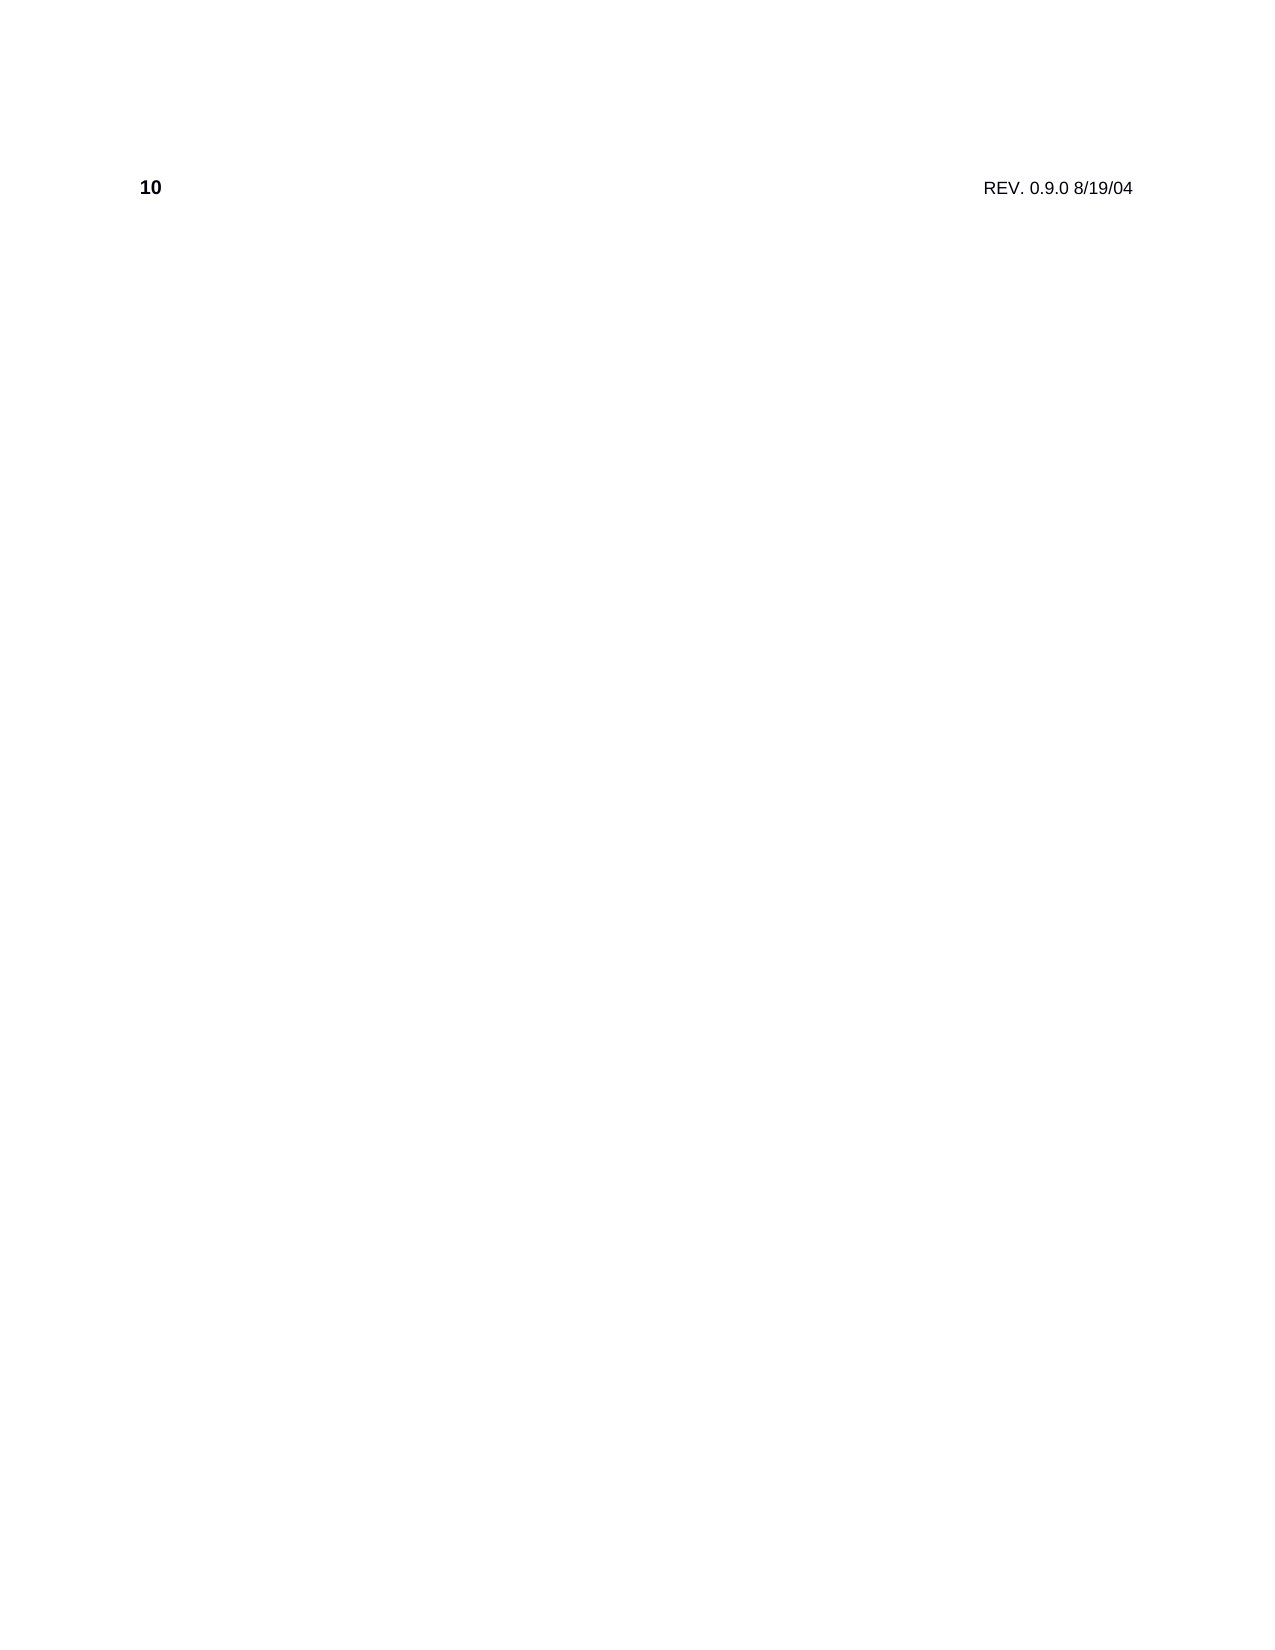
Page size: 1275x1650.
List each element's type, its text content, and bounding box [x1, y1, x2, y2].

text 10 REV. 0.9.0 8/19/04 [139, 176, 1135, 198]
